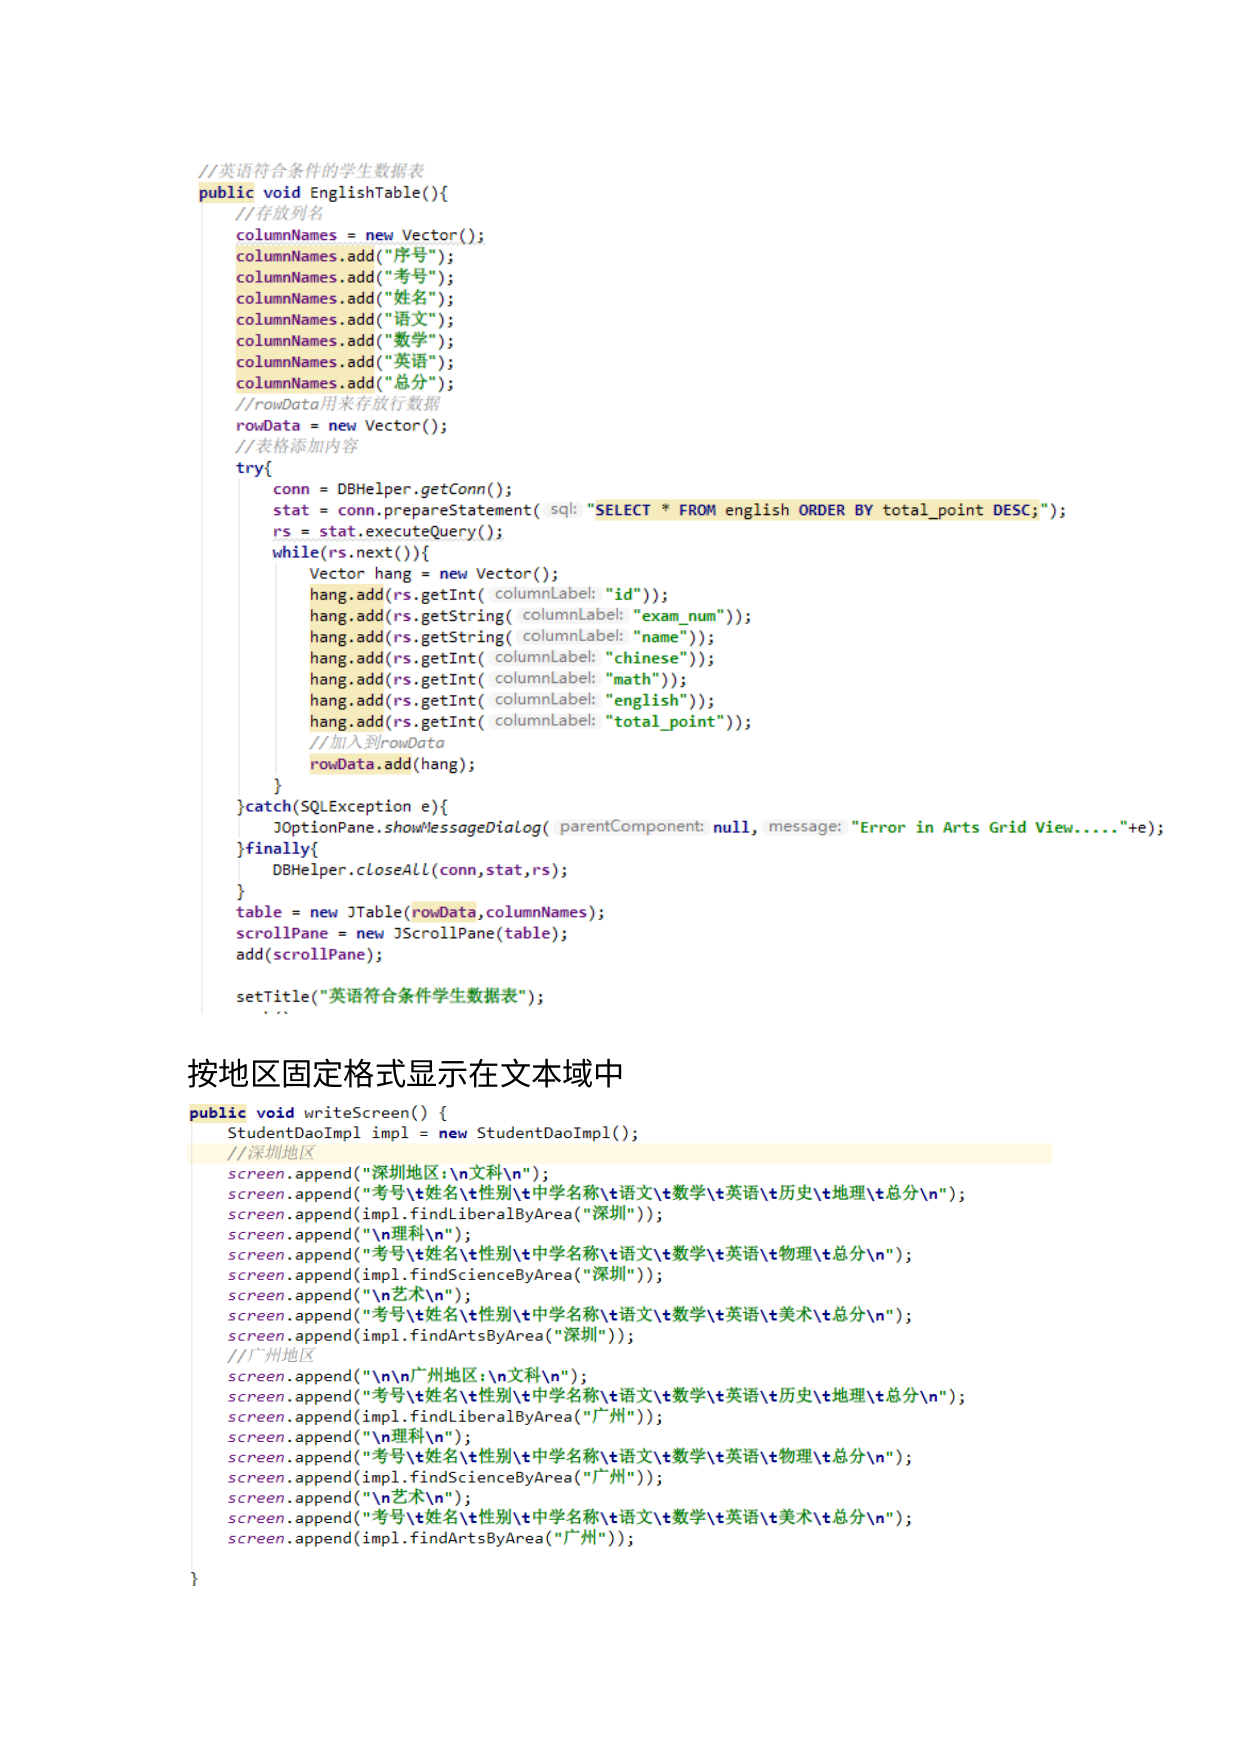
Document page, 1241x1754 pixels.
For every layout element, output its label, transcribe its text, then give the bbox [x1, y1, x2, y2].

picture [187, 162, 1168, 1014]
text 按地区固定格式显示在文本域中 [187, 1039, 1053, 1104]
picture [187, 1104, 1053, 1586]
